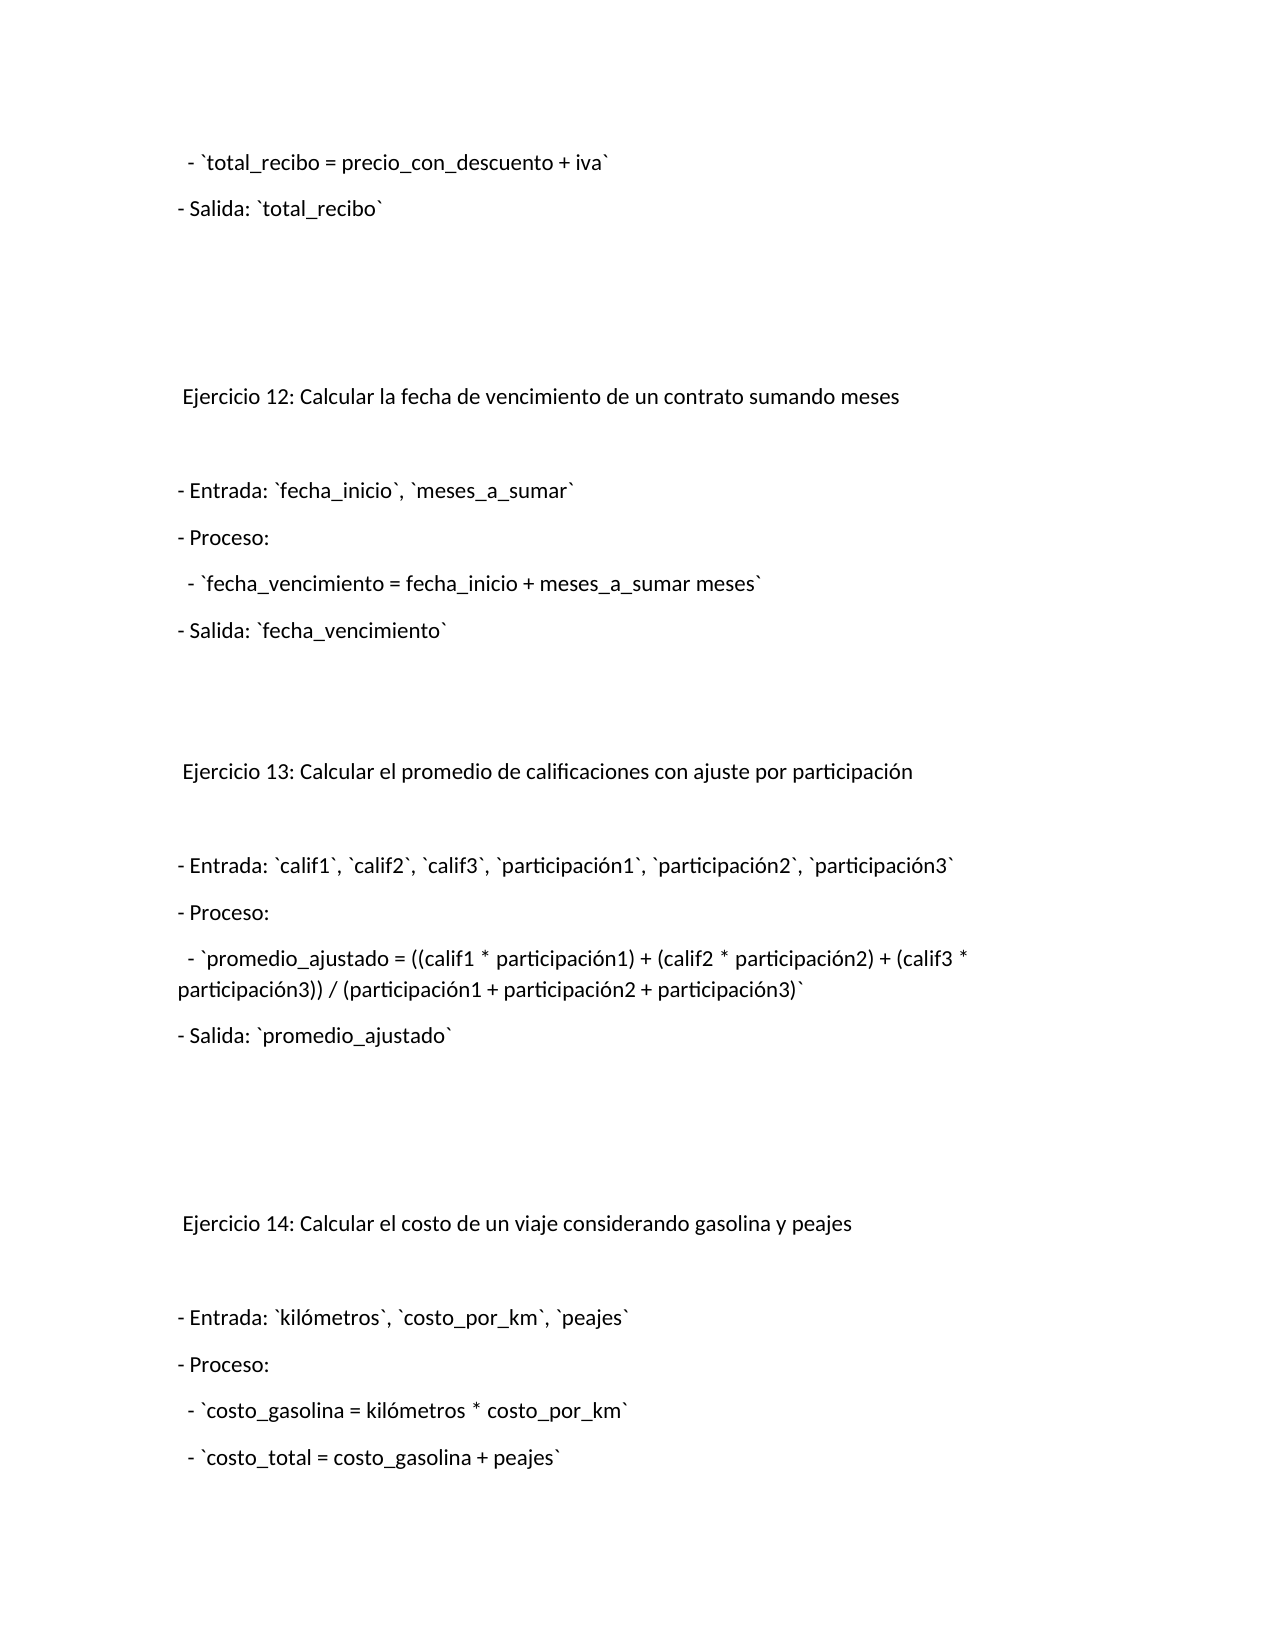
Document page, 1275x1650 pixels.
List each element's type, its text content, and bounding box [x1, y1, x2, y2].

text - Proceso: [177, 1350, 1098, 1378]
text - Proceso: [177, 523, 1098, 551]
text - Salida: `fecha_vencimiento` [177, 616, 1098, 644]
text - `promedio_ajustado = ((calif1 * participación1) + (calif2 * participación2) + (calif3 * participación3)) / (participación1 + participación2 + participación3)` [177, 944, 1098, 1003]
text - Entrada: `kilómetros`, `costo_por_km`, `peajes` [177, 1303, 1098, 1331]
text Ejercicio 14: Calcular el costo de un viaje considerando gasolina y peajes [177, 1209, 1098, 1237]
text - Salida: `total_recibo` [177, 194, 1098, 222]
text - Salida: `promedio_ajustado` [177, 1022, 1098, 1049]
text - Entrada: `fecha_inicio`, `meses_a_sumar` [177, 476, 1098, 504]
text - `total_recibo = precio_con_descuento + iva` [177, 148, 1098, 176]
text - Entrada: `calif1`, `calif2`, `calif3`, `participación1`, `participación2`, `participación3` [177, 851, 1098, 879]
text - `costo_total = costo_gasolina + peajes` [177, 1443, 1098, 1471]
text - `fecha_vencimiento = fecha_inicio + meses_a_sumar meses` [177, 569, 1098, 597]
text - Proceso: [177, 898, 1098, 926]
text - `costo_gasolina = kilómetros * costo_por_km` [177, 1397, 1098, 1424]
text Ejercicio 12: Calcular la fecha de vencimiento de un contrato sumando meses [177, 382, 1098, 410]
text Ejercicio 13: Calcular el promedio de calificaciones con ajuste por participación [177, 757, 1098, 785]
